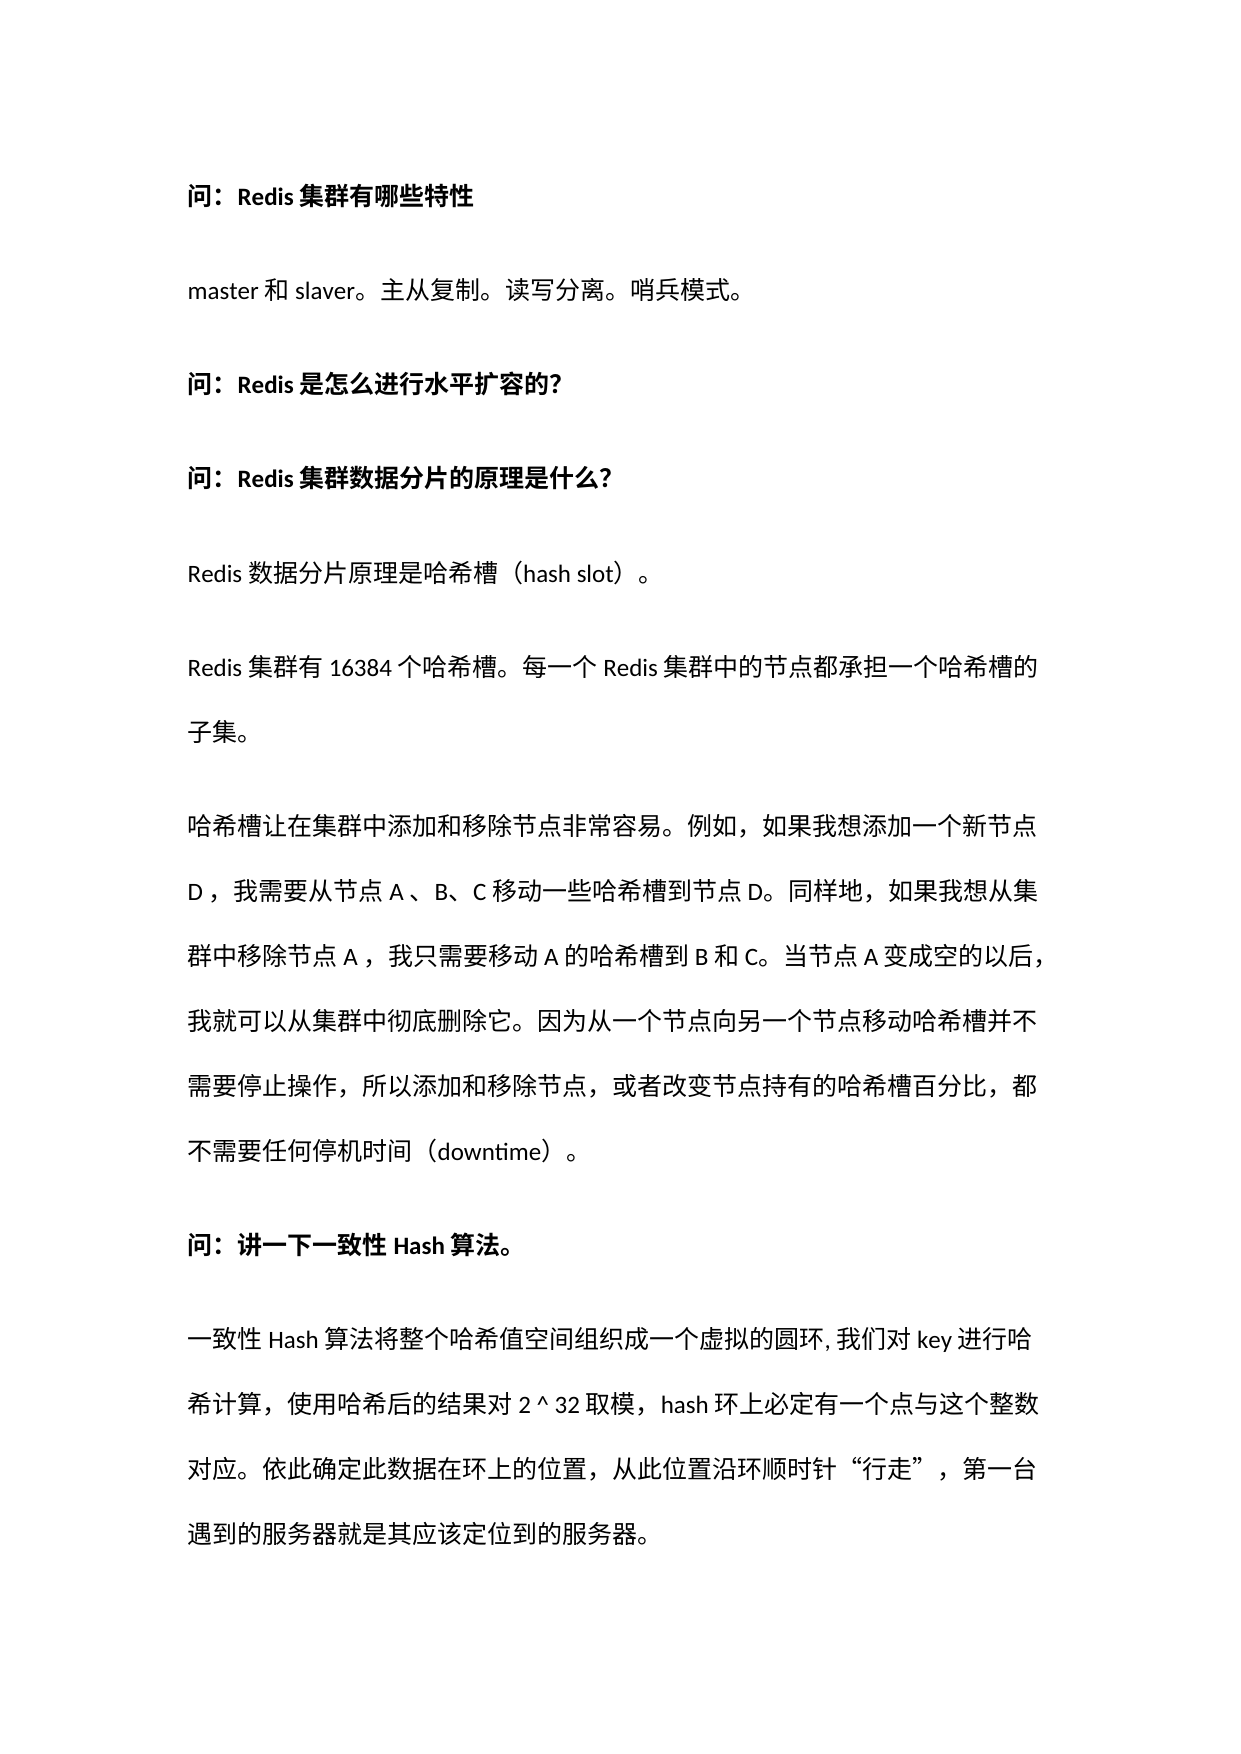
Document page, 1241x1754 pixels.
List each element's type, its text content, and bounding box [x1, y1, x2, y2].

text 哈希槽让在集群中添加和移除节点非常容易。例如，如果我想添加一个新节点 D ，我需要从节点 A 、B、C 移动一些哈希槽到节点 D。同样地，如果我想从集群中移除节点 A ，我只需要移动 A 的哈希槽到 B 和 C。当节点 A 变成空的以后，我就可以从集群中彻底删除它。因为从一个节点向另一个节点移动哈希槽并不需要停止操作，所以添加和移除节点，或者改变节点持有的哈希槽百分比，都不需要任何停机时间（downtime）。 [187, 792, 1053, 1182]
text 问：讲一下一致性 Hash 算法。 [187, 1211, 1053, 1276]
text master 和 slaver。主从复制。读写分离。哨兵模式。 [187, 256, 1053, 321]
text Redis 数据分片原理是哈希槽（hash slot）。 [187, 539, 1053, 604]
text 一致性 Hash 算法将整个哈希值空间组织成一个虚拟的圆环, 我们对 key 进行哈希计算，使用哈希后的结果对 2 ^ 32 取模，hash 环上必定有一个点与这个整数对应。依此确定此数据在环上的位置，从此位置沿环顺时针“行走”，第一台遇到的服务器就是其应该定位到的服务器。 [187, 1305, 1053, 1565]
text 问：Redis 集群有哪些特性 [187, 162, 1053, 227]
text Redis 集群有 16384 个哈希槽。每一个 Redis 集群中的节点都承担一个哈希槽的子集。 [187, 633, 1053, 763]
text 问：Redis 是怎么进行水平扩容的？ [187, 350, 1053, 415]
text 问：Redis 集群数据分片的原理是什么？ [187, 444, 1053, 509]
